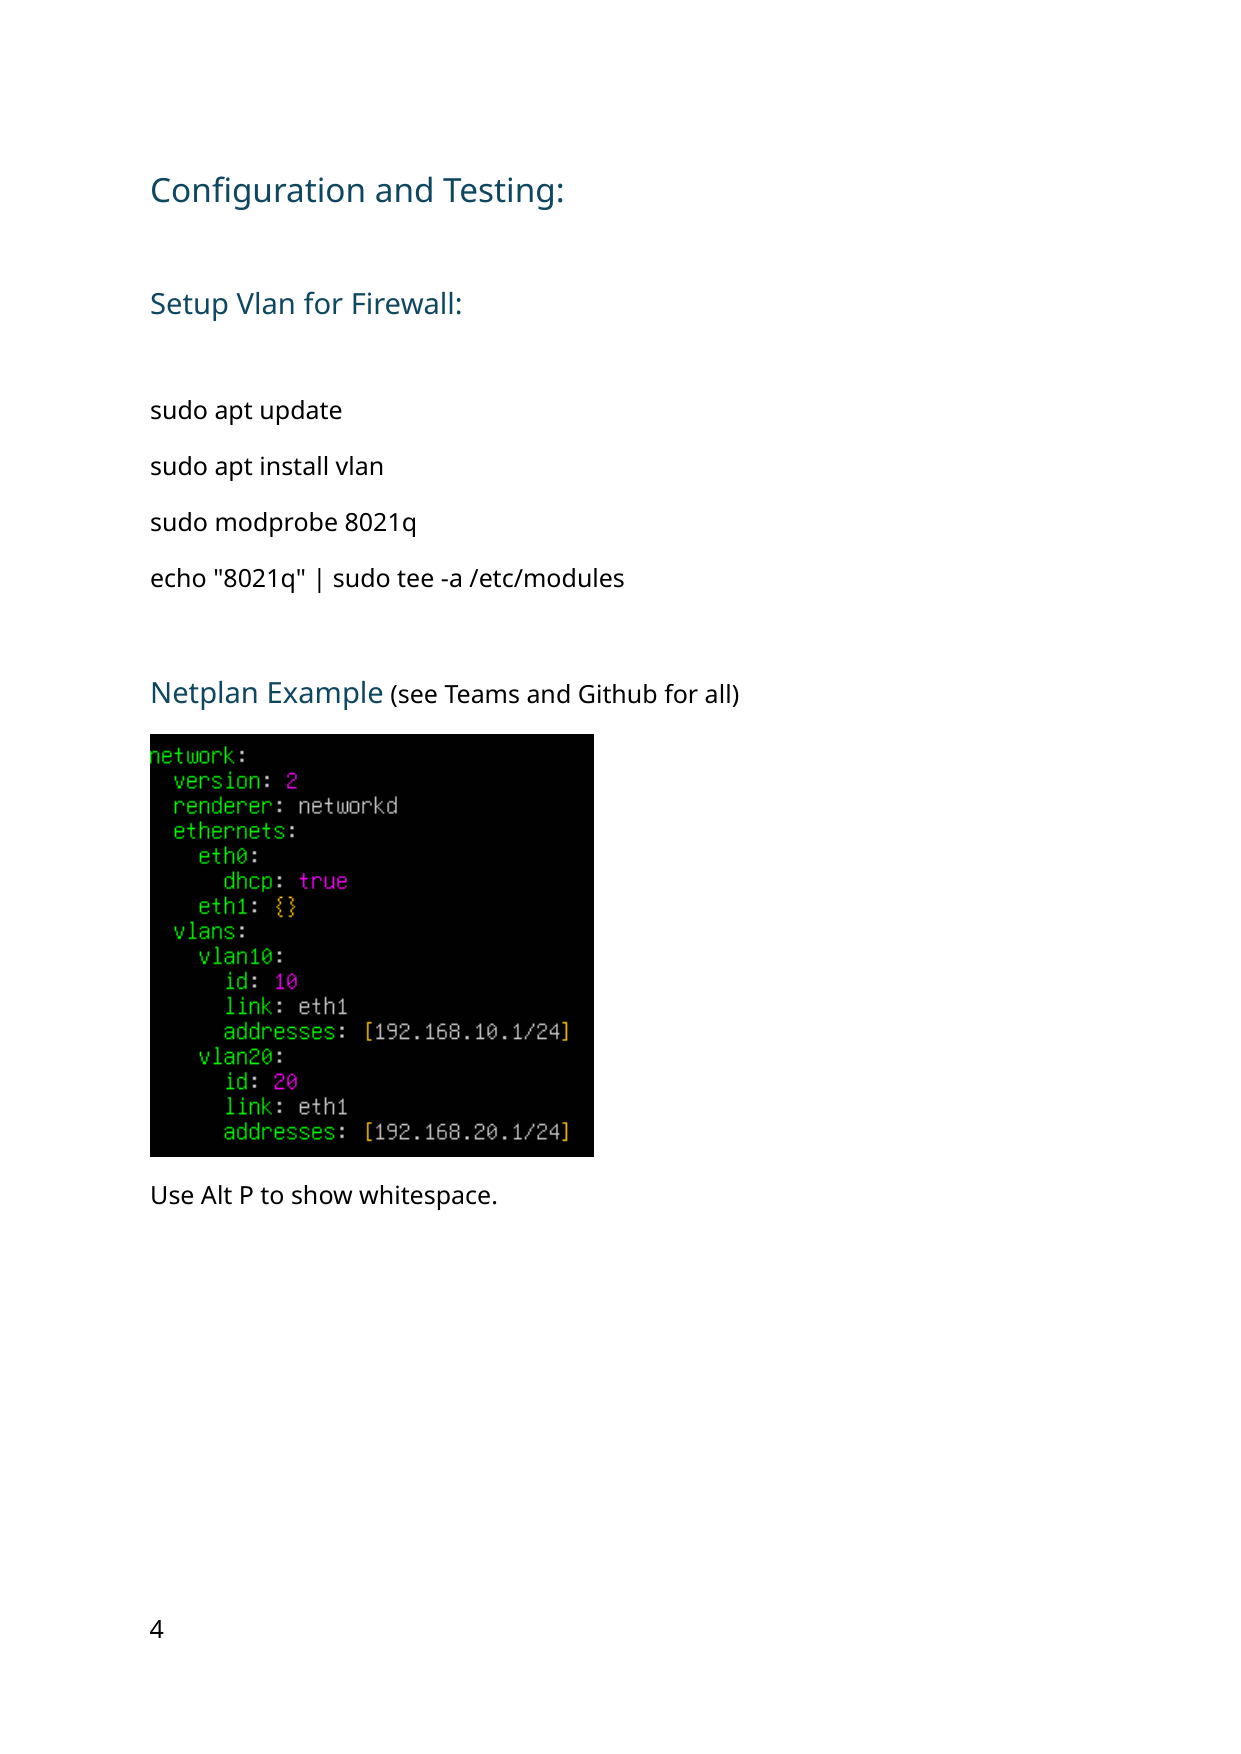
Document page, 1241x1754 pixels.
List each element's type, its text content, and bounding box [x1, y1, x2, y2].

text sudo apt update [150, 393, 1090, 427]
picture [150, 734, 594, 1157]
text Use Alt P to show whitespace. [150, 1178, 1090, 1212]
subtitle Configuration and Testing: [150, 167, 1090, 212]
text echo "8021q" | sudo tee -a /etc/modules [150, 560, 1090, 594]
text sudo modprobe 8021q [150, 504, 1090, 538]
text sudo apt install vlan [150, 449, 1090, 483]
subtitle Setup Vlan for Firewall: [150, 283, 1090, 323]
text Netplan Example (see Teams and Github for all) [150, 672, 1090, 712]
